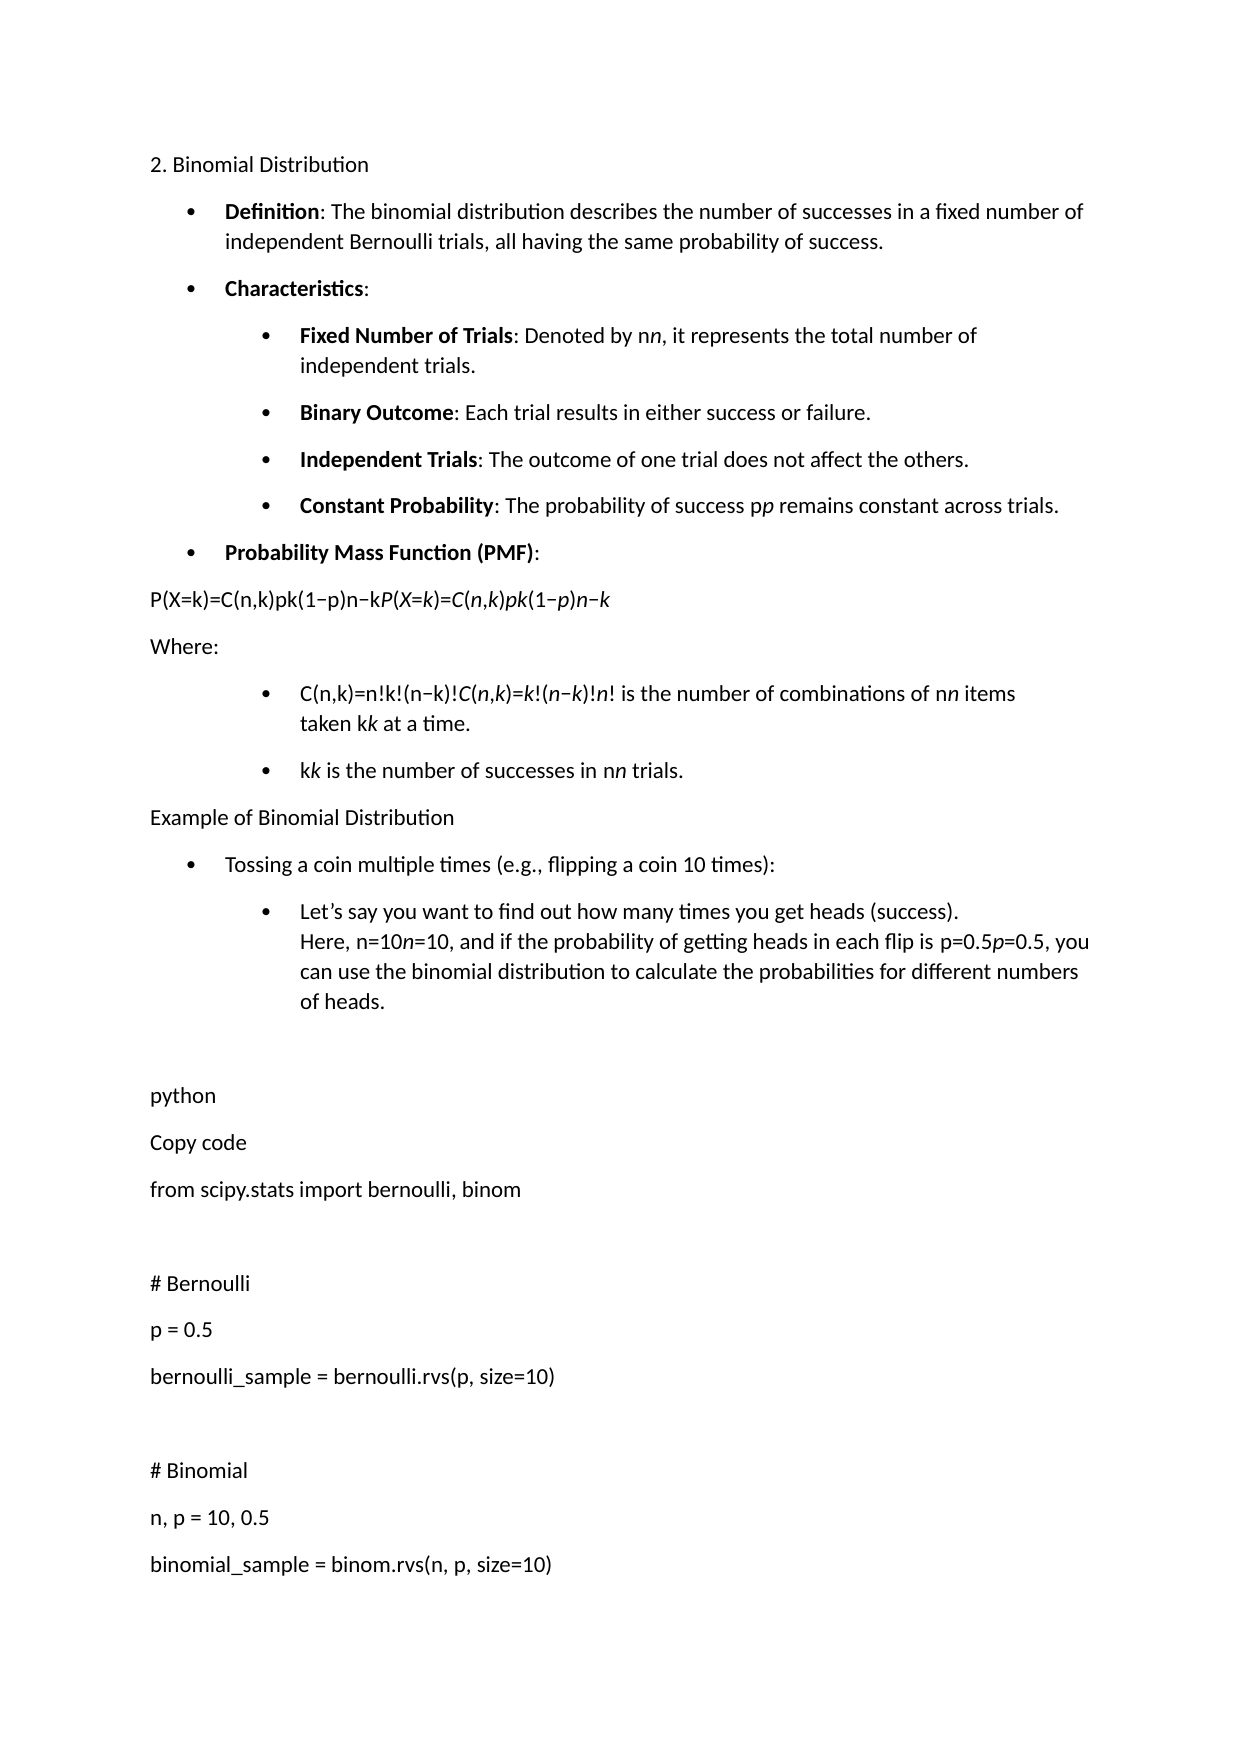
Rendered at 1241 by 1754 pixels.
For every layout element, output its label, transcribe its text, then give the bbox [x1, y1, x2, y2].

text P(X=k)=C(n,k)pk(1−p)n−kP(X=k)=C(n,k)pk(1−p)n−k [150, 585, 1090, 613]
list Fixed Number of Trials: Denoted by nn, it represents the total number of independent trials. [262, 321, 1090, 379]
list Tossing a coin multiple times (e.g., flipping a coin 10 times): [187, 850, 1090, 878]
list Independent Trials: The outcome of one trial does not affect the others. [262, 445, 1090, 473]
list Constant Probability: The probability of success pp remains constant across trials. [262, 492, 1090, 520]
text # Binomial [150, 1456, 1090, 1484]
list Characteristics: [187, 274, 1090, 302]
text Example of Binomial Distribution [150, 803, 1090, 831]
text 2. Binomial Distribution [150, 150, 1090, 178]
text Copy code [150, 1128, 1090, 1156]
text Where: [150, 632, 1090, 660]
list Definition: The binomial distribution describes the number of successes in a fixed number of independent Bernoulli trials, all having the same probability of success. [187, 197, 1090, 255]
text n, p = 10, 0.5 [150, 1503, 1090, 1531]
list Let’s say you want to find out how many times you get heads (success). Here, n=10n=10, and if the probability of getting heads in each flip is p=0.5p=0.5, you can use the binomial distribution to calculate the probabilities for different numbers of heads. [262, 897, 1090, 1016]
text python [150, 1081, 1090, 1109]
list Binary Outcome: Each trial results in either success or failure. [262, 398, 1090, 426]
text binomial_sample = binom.rvs(n, p, size=10) [150, 1550, 1090, 1578]
list C(n,k)=n!k!(n−k)!C(n,k)=k!(n−k)!n!​ is the number of combinations of nn items taken kk at a time. [262, 679, 1090, 737]
list kk is the number of successes in nn trials. [262, 756, 1090, 784]
text from scipy.stats import bernoulli, binom [150, 1175, 1090, 1203]
text bernoulli_sample = bernoulli.rvs(p, size=10) [150, 1362, 1090, 1391]
list Probability Mass Function (PMF): [187, 538, 1090, 567]
text p = 0.5 [150, 1316, 1090, 1344]
text # Bernoulli [150, 1269, 1090, 1297]
